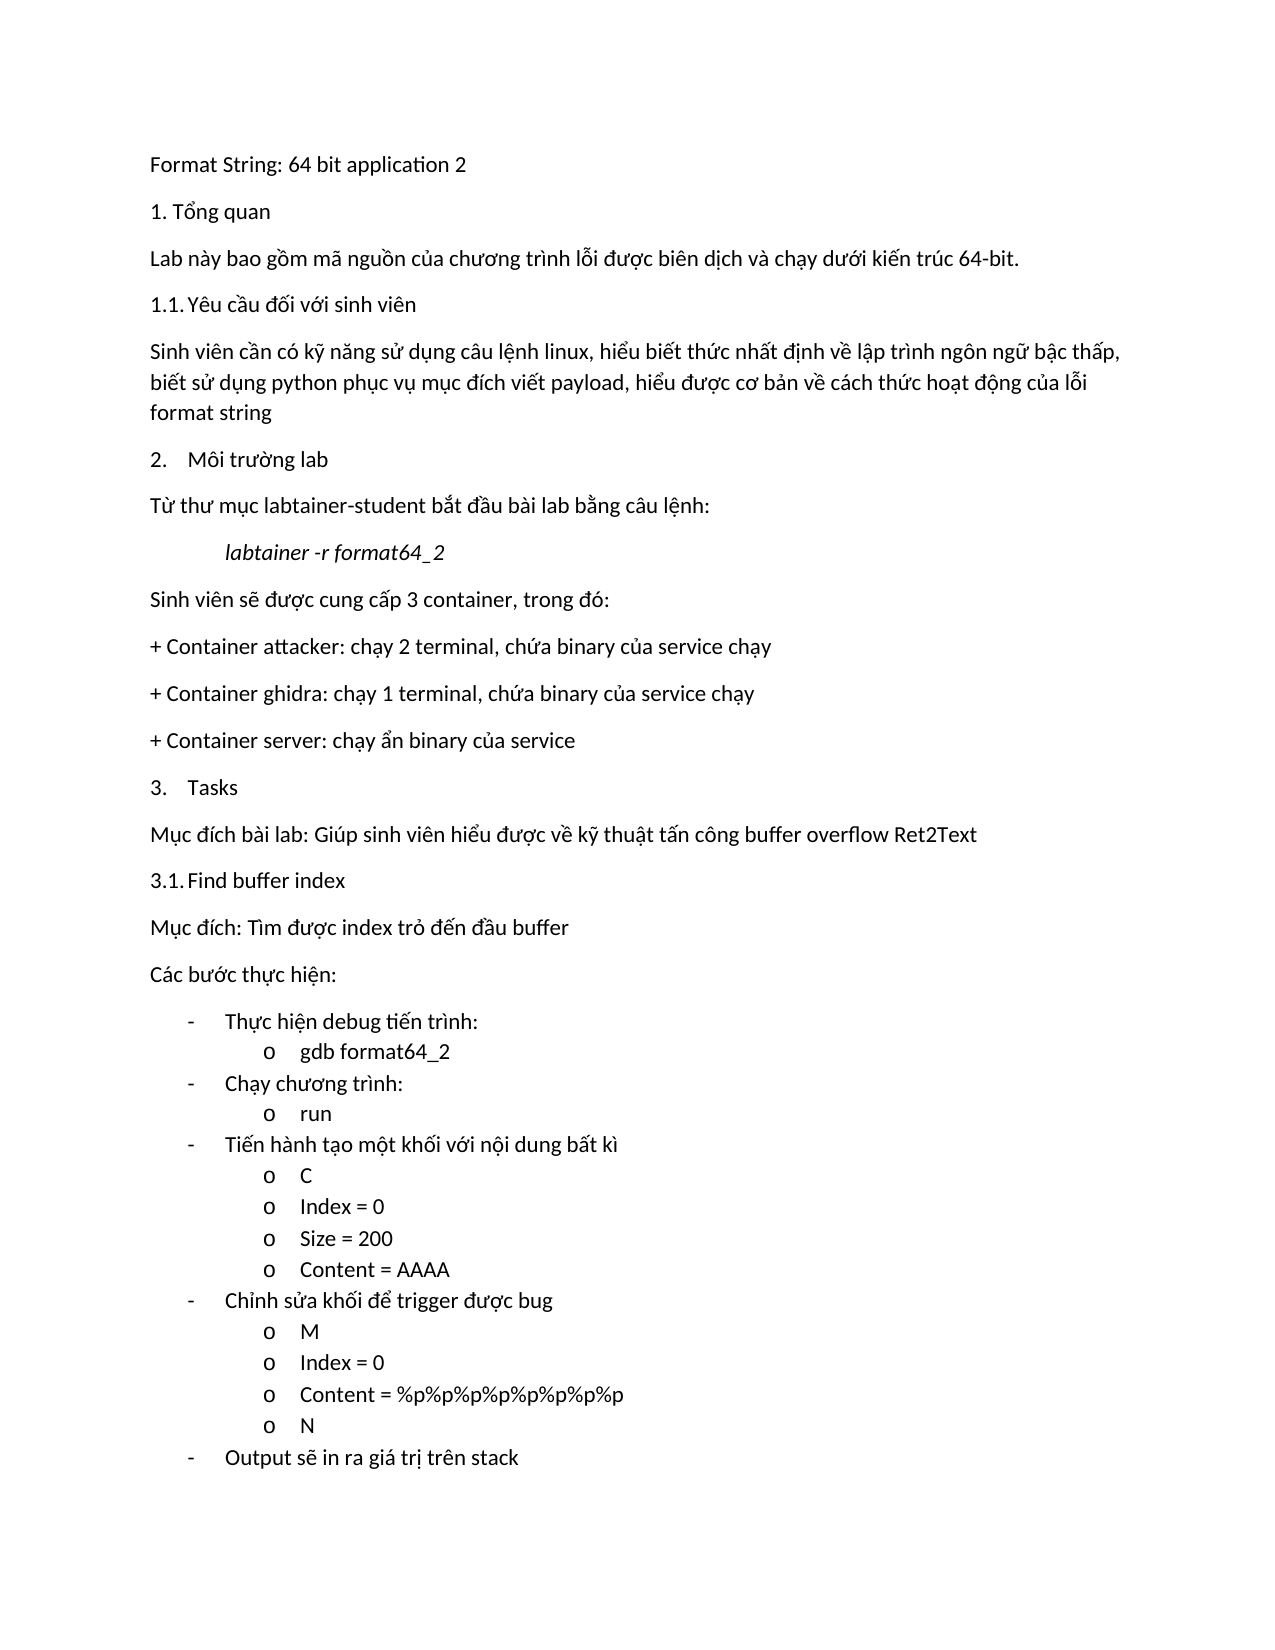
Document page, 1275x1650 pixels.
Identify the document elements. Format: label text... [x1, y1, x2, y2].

list gdb format64_2 [262, 1037, 1125, 1067]
text Lab này bao gồm mã nguồn của chương trình lỗi được biên dịch và chạy dưới kiến trúc 64-bit. [150, 244, 1125, 272]
text + Container attacker: chạy 2 terminal, chứa binary của service chạy [150, 632, 1125, 660]
list Chỉnh sửa khối để trigger được bug [187, 1287, 1125, 1315]
list Tiến hành tạo một khối với nội dung bất kì [187, 1131, 1125, 1159]
text Các bước thực hiện: [150, 960, 1125, 988]
list Môi trường lab [150, 445, 1125, 473]
list Index = 0 [262, 1348, 1125, 1377]
text Sinh viên cần có kỹ năng sử dụng câu lệnh linux, hiểu biết thức nhất định về lập trình ngôn ngữ bậc thấp, biết sử dụng python phục vụ mục đích viết payload, hiểu được cơ bản về cách thức hoạt động của lỗi format string [150, 337, 1125, 426]
text labtainer -r format64_2 [150, 538, 1125, 567]
list Size = 200 [262, 1224, 1125, 1253]
list Tasks [150, 773, 1125, 801]
text + Container ghidra: chạy 1 terminal, chứa binary của service chạy [150, 679, 1125, 707]
list N [262, 1411, 1125, 1440]
text Từ thư mục labtainer-student bắt đầu bài lab bằng câu lệnh: [150, 492, 1125, 520]
list Yêu cầu đối với sinh viên [150, 291, 1125, 319]
text + Container server: chạy ẩn binary của service [150, 726, 1125, 754]
text Sinh viên sẽ được cung cấp 3 container, trong đó: [150, 585, 1125, 613]
list Content = %p%p%p%p%p%p%p%p [262, 1380, 1125, 1409]
list Content = AAAA [262, 1255, 1125, 1284]
list run [262, 1099, 1125, 1128]
list Thực hiện debug tiến trình: [187, 1007, 1125, 1035]
text Mục đích bài lab: Giúp sinh viên hiểu được về kỹ thuật tấn công buffer overflow Ret2Text [150, 820, 1125, 848]
list Output sẽ in ra giá trị trên stack [187, 1443, 1125, 1471]
list M [262, 1317, 1125, 1346]
text Format String: 64 bit application 2 [150, 150, 1125, 178]
list Index = 0 [262, 1192, 1125, 1221]
text 1. Tổng quan [150, 197, 1125, 225]
list C [262, 1161, 1125, 1190]
list Find buffer index [150, 867, 1125, 895]
list Chạy chương trình: [187, 1069, 1125, 1097]
text Mục đích: Tìm được index trỏ đến đầu buffer [150, 913, 1125, 942]
